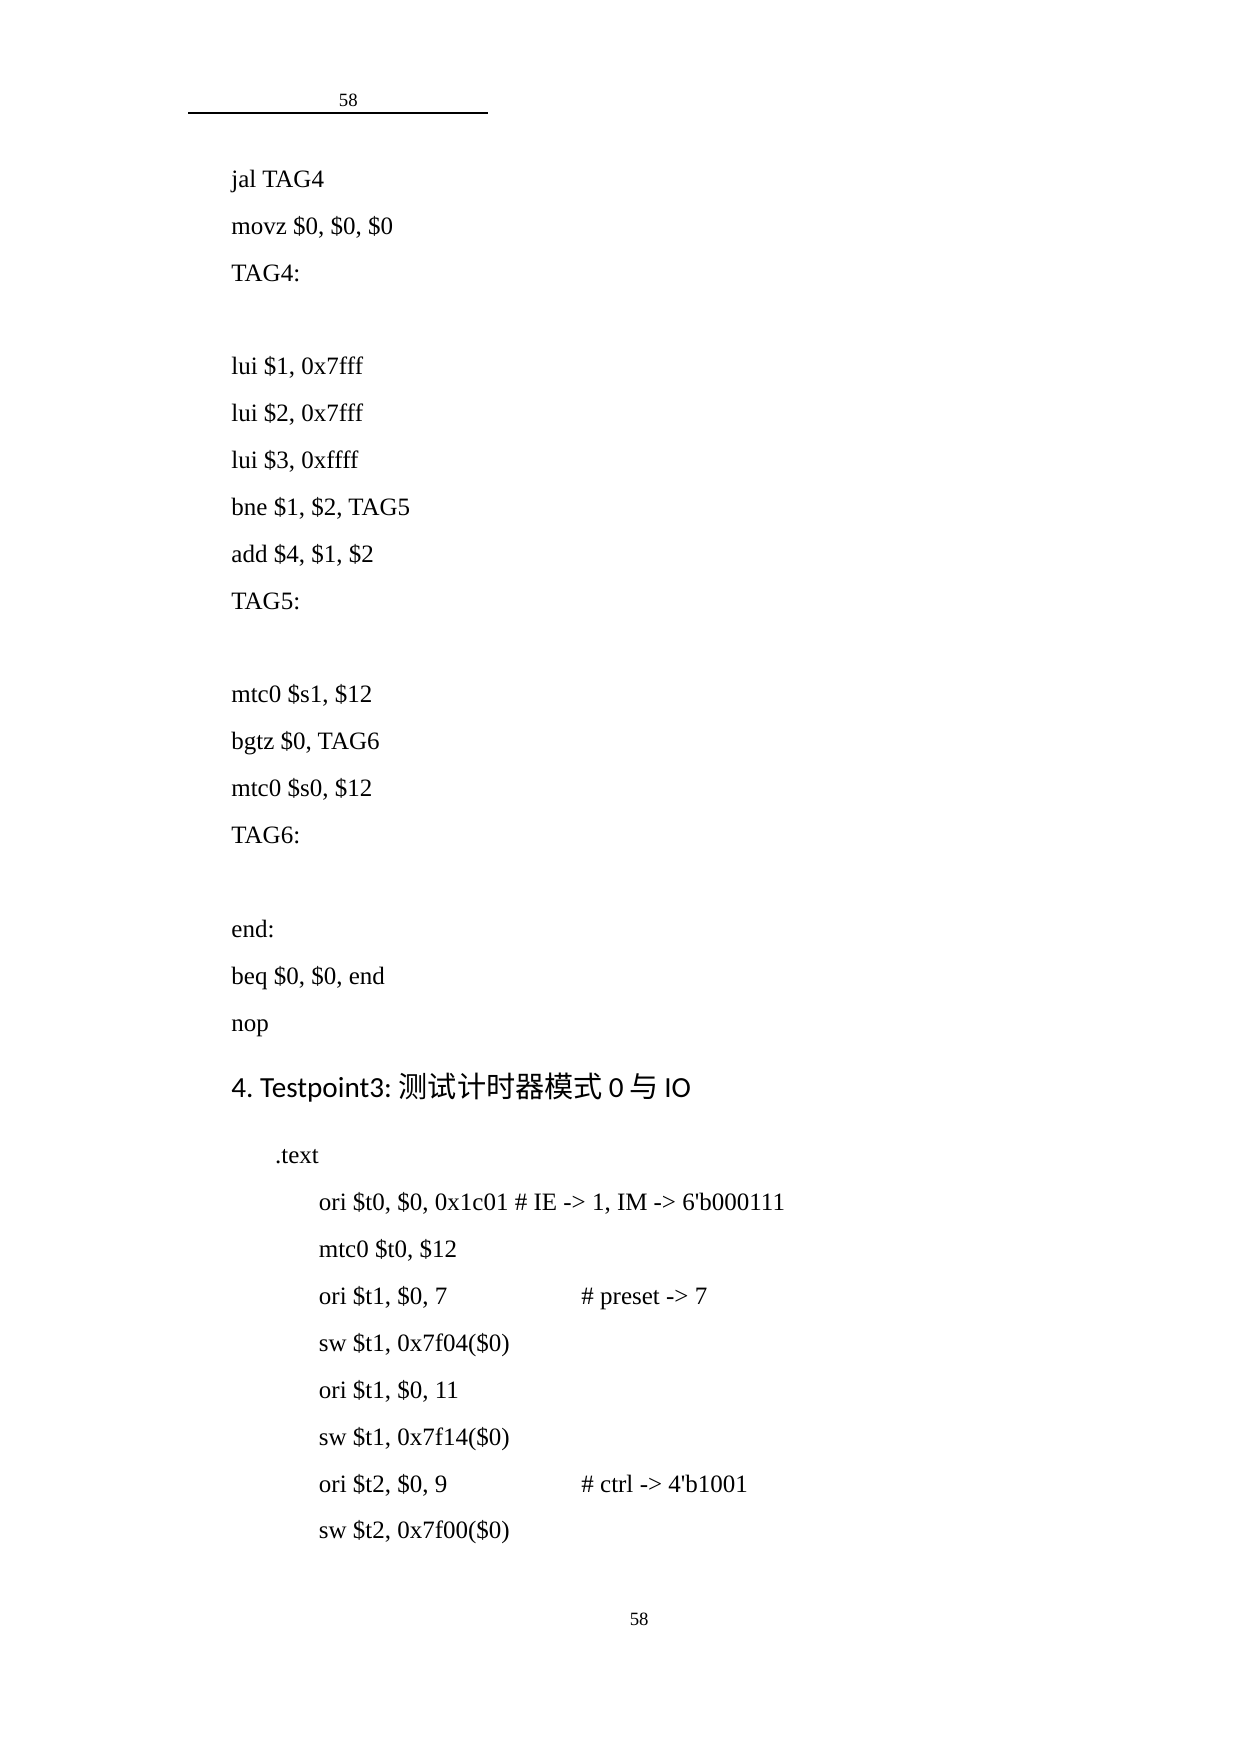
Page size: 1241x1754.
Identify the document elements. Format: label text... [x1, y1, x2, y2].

list ori $t1, $0, 7 # preset -> 7 [275, 1279, 1053, 1312]
list jal TAG4 [187, 162, 1053, 194]
list lui $1, 0x7fff [187, 349, 1053, 382]
list mtc0 $s0, $12 [187, 771, 1053, 804]
list lui $2, 0x7fff [187, 396, 1053, 429]
list ori $t2, $0, 9 # ctrl -> 4'b1001 [275, 1467, 1053, 1499]
list Testpoint3: 测试计时器模式0与IO [187, 1053, 1053, 1118]
list beq $0, $0, end [187, 959, 1053, 991]
list mtc0 $t0, $12 [275, 1232, 1053, 1265]
list sw $t1, 0x7f04($0) [275, 1326, 1053, 1359]
list add $4, $1, $2 [187, 537, 1053, 569]
list TAG6: [187, 818, 1053, 851]
list TAG4: [187, 256, 1053, 288]
list sw $t2, 0x7f00($0) [275, 1514, 1053, 1546]
list lui $3, 0xffff [187, 443, 1053, 476]
list sw $t1, 0x7f14($0) [275, 1420, 1053, 1452]
list movz $0, $0, $0 [187, 209, 1053, 241]
list end: [187, 912, 1053, 944]
list TAG5: [187, 584, 1053, 616]
list ori $t1, $0, 11 [275, 1373, 1053, 1406]
list nop [187, 1006, 1053, 1038]
list ori $t0, $0, 0x1c01 # IE -> 1, IM -> 6'b000111 [275, 1186, 1053, 1218]
list bgtz $0, TAG6 [187, 724, 1053, 757]
list bne $1, $2, TAG5 [187, 490, 1053, 523]
list mtc0 $s1, $12 [187, 678, 1053, 710]
list .text [275, 1139, 1053, 1171]
